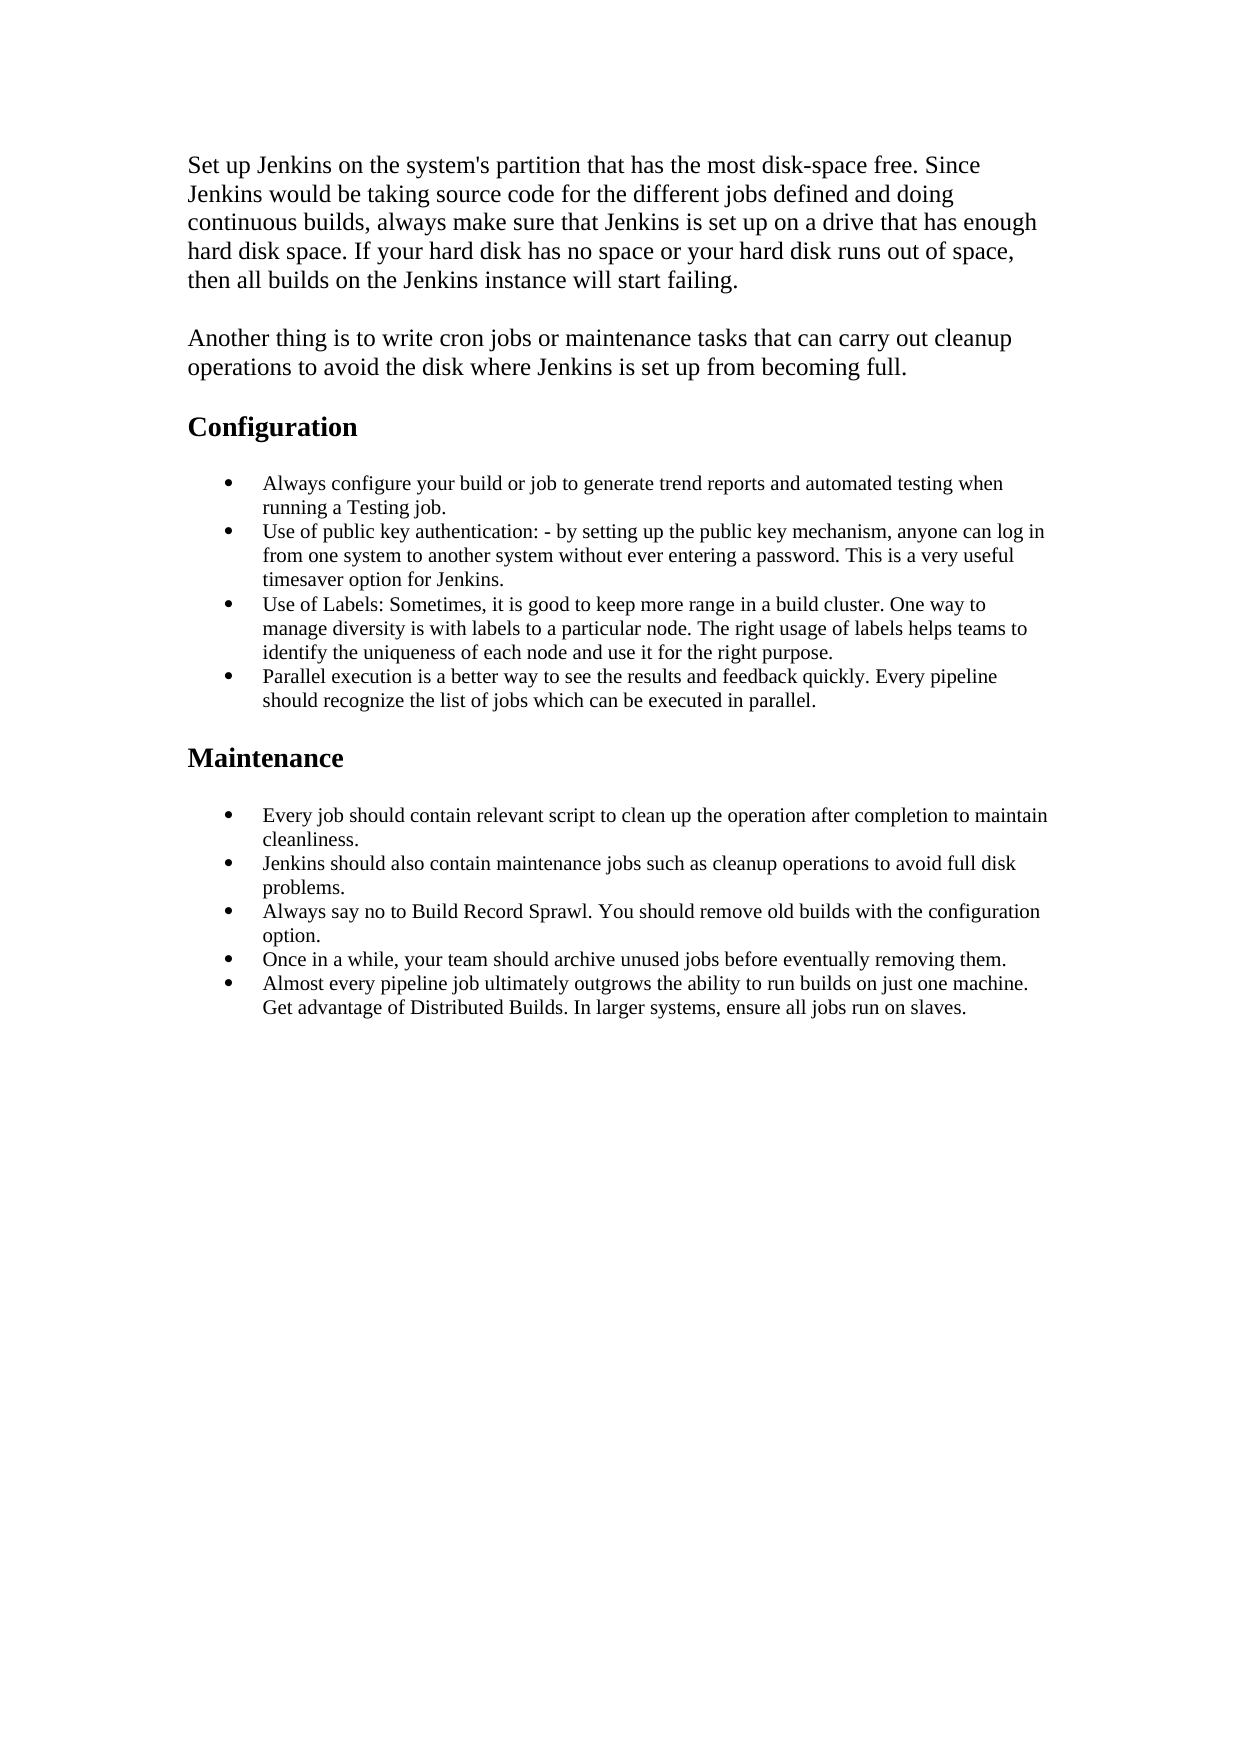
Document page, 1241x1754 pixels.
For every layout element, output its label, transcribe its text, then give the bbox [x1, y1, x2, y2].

list Use of Labels: Sometimes, it is good to keep more range in a build cluster. One way to manage diversity is with labels to a particular node. The right usage of labels helps teams to identify the uniqueness of each node and use it for the right purpose. [225, 591, 1053, 664]
list Always configure your build or job to generate trend reports and automated testing when running a Testing job. [225, 471, 1053, 519]
list Parallel execution is a better way to see the results and feedback quickly. Every pipeline should recognize the list of jobs which can be executed in parallel. [225, 664, 1053, 712]
list Use of public key authentication: - by setting up the public key mechanism, anyone can log in from one system to another system without ever entering a password. This is a very useful timesaver option for Jenkins. [225, 519, 1053, 591]
subtitle Configuration [187, 409, 1053, 442]
subtitle Maintenance [187, 741, 1053, 773]
list Once in a while, your team should archive unused jobs before eventually removing them. [225, 947, 1053, 971]
list Jenkins should also contain maintenance jobs such as cleanup operations to avoid full disk problems. [225, 851, 1053, 899]
list Always say no to Build Record Sprawl. You should remove old builds with the configuration option. [225, 899, 1053, 947]
text Another thing is to write cron jobs or maintenance tasks that can carry out cleanup operations to avoid the disk where Jenkins is set up from becoming full. [187, 323, 1053, 380]
text Set up Jenkins on the system's partition that has the most disk-space free. Since Jenkins would be taking source code for the different jobs defined and doing continuous builds, always make sure that Jenkins is set up on a drive that has enough hard disk space. If your hard disk has no space or your hard disk runs out of space, then all builds on the Jenkins instance will start failing. [187, 150, 1053, 294]
list Almost every pipeline job ultimately outgrows the ability to run builds on just one machine. Get advantage of Distributed Builds. In larger systems, ensure all jobs run on slaves. [225, 971, 1053, 1019]
list Every job should contain relevant script to clean up the operation after completion to maintain cleanliness. [225, 802, 1053, 851]
